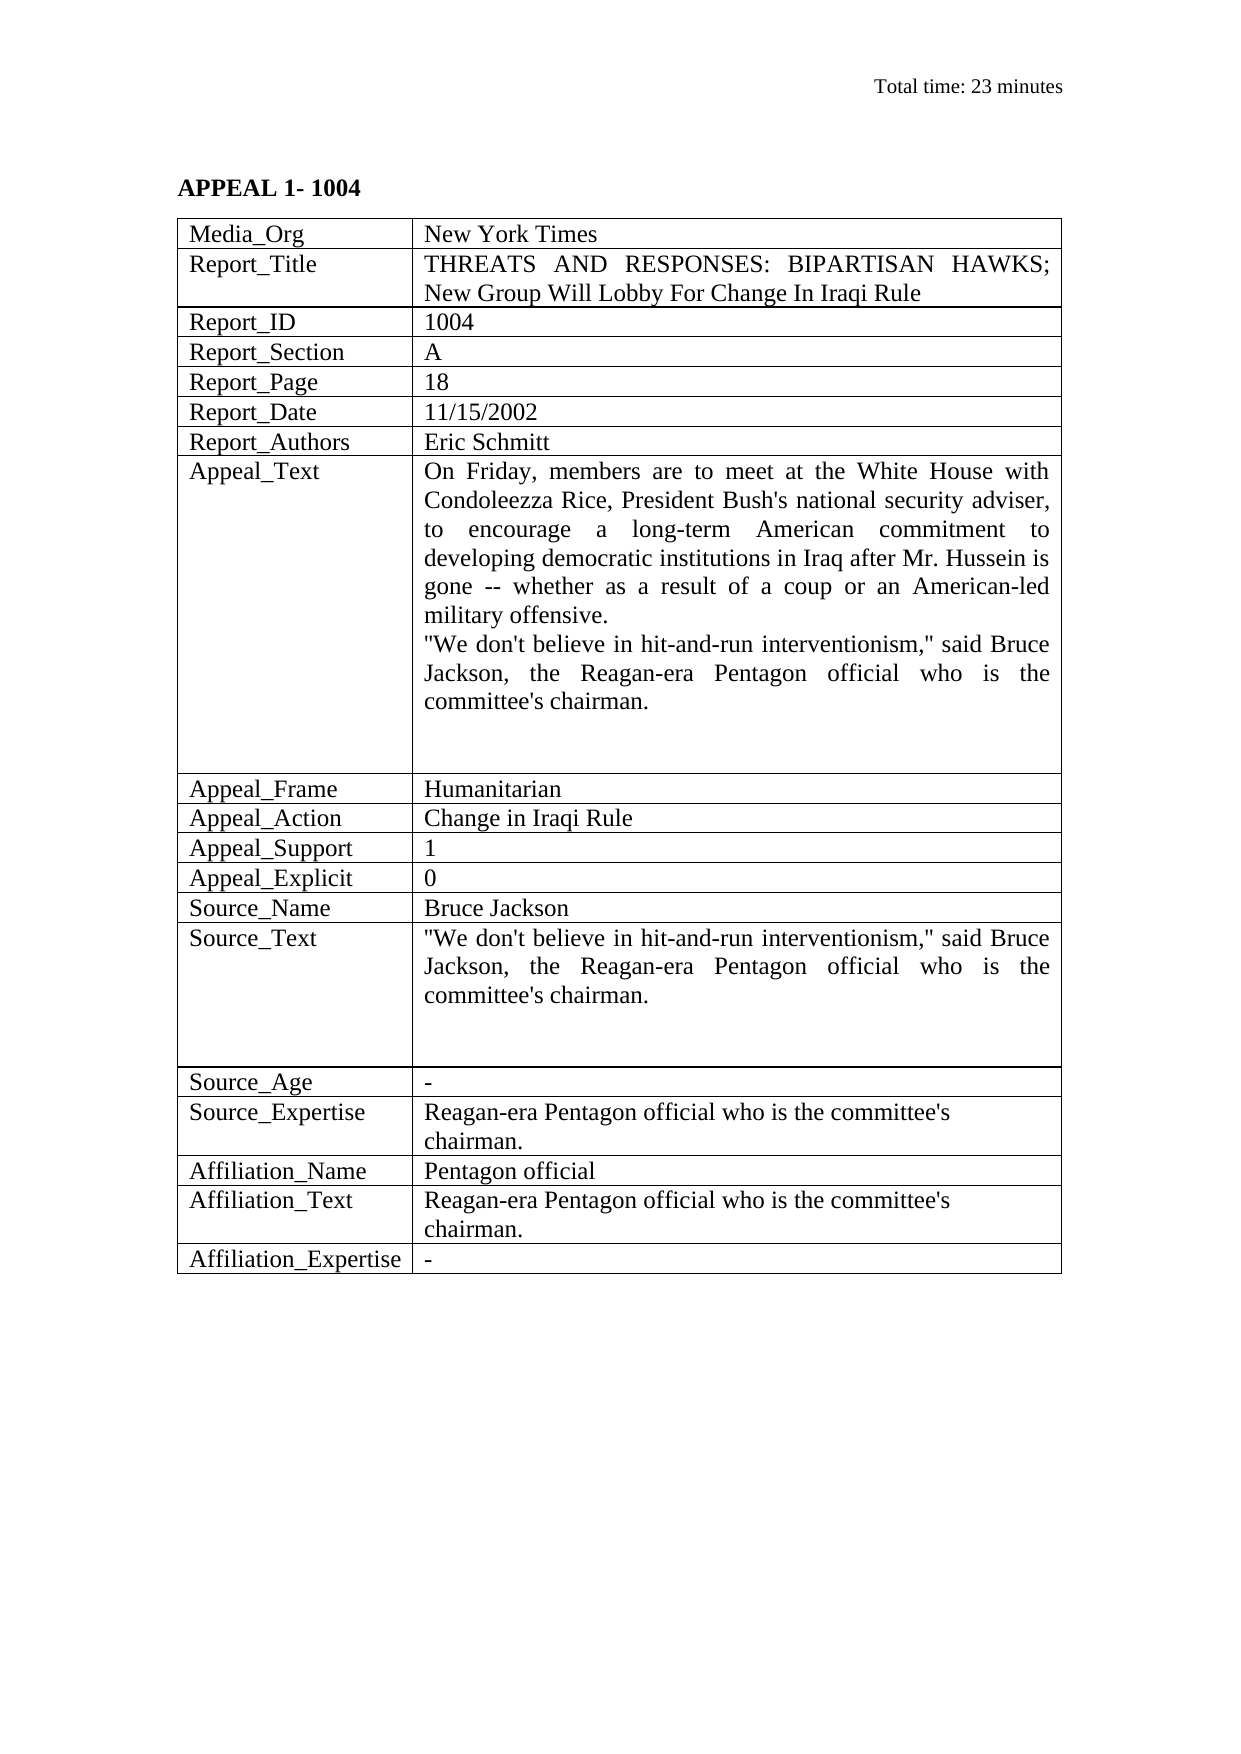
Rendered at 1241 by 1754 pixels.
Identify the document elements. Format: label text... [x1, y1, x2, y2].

table_cell Report_Date [178, 397, 412, 426]
table_cell A [413, 337, 1061, 366]
text APPEAL 1- 1004 [177, 173, 1063, 201]
table_cell Report_Section [178, 337, 412, 366]
table_cell Appeal_Frame [178, 774, 412, 802]
table_cell Report_ID [178, 308, 412, 336]
table_cell 1 [413, 833, 1061, 862]
table_cell Reagan-era Pentagon official who is the committee's chairman. [413, 1097, 1061, 1155]
table_cell Humanitarian [413, 774, 1061, 802]
table_cell Source_Expertise [178, 1097, 412, 1155]
table_cell Reagan-era Pentagon official who is the committee's chairman. [413, 1186, 1061, 1243]
table_cell 1004 [413, 308, 1061, 336]
table_cell Source_Text [178, 923, 412, 1066]
table_cell Appeal_Explicit [178, 863, 412, 892]
table_header Media_Org [178, 219, 412, 248]
table_cell 18 [413, 367, 1061, 396]
table_cell Affiliation_Expertise [178, 1244, 412, 1273]
table_cell Bruce Jackson [413, 893, 1061, 922]
table_cell 0 [413, 863, 1061, 892]
table_cell Report_Page [178, 367, 412, 396]
table_cell Change in Iraqi Rule [413, 804, 1061, 832]
table_cell Report_Authors [178, 427, 412, 455]
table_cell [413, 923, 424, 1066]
table_cell Appeal_Text [178, 456, 412, 773]
table_cell Source_Age [178, 1068, 412, 1096]
table_cell Affiliation_Text [178, 1186, 412, 1243]
table_cell - [413, 1068, 1061, 1096]
table_cell Source_Name [178, 893, 412, 922]
table_cell Appeal_Action [178, 804, 412, 832]
table_cell Report_Title [178, 249, 412, 306]
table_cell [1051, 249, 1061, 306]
table_header New York Times [413, 219, 1061, 248]
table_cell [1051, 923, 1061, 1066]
table_cell Affiliation_Name [178, 1156, 412, 1184]
table_cell Pentagon official [413, 1156, 1061, 1184]
table_cell Appeal_Support [178, 833, 412, 862]
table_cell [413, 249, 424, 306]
table_cell - [413, 1244, 1061, 1273]
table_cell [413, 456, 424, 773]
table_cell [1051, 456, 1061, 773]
